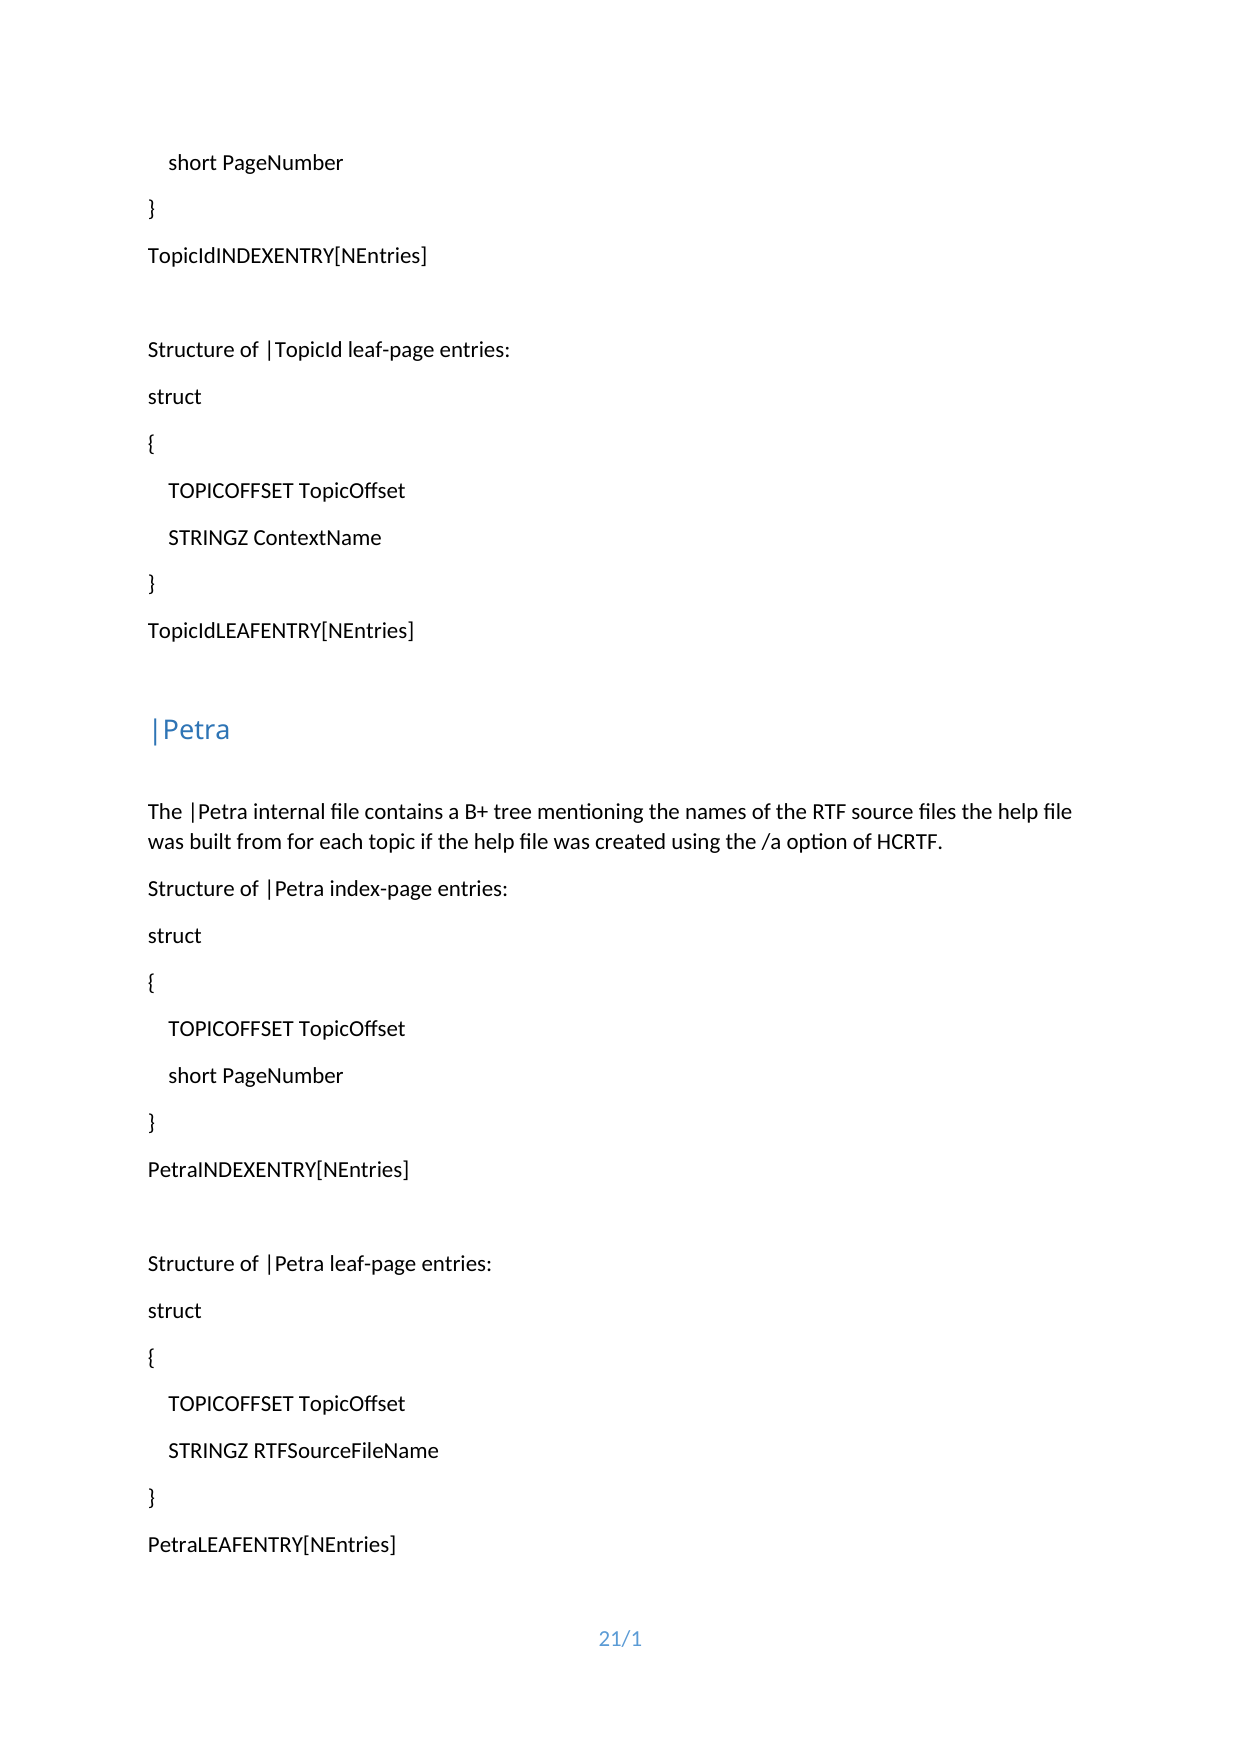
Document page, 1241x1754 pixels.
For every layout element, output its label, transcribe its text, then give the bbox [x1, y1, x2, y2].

text short PageNumber [148, 1061, 1093, 1089]
text STRINGZ RTFSourceFileName [148, 1436, 1093, 1464]
text Structure of |Petra leaf-page entries: [148, 1249, 1093, 1277]
text TopicIdLEAFENTRY[NEntries] [148, 616, 1093, 644]
text TOPICOFFSET TopicOffset [148, 1389, 1093, 1417]
text TOPICOFFSET TopicOffset [148, 476, 1093, 504]
text PetraLEAFENTRY[NEntries] [148, 1530, 1093, 1558]
text TopicIdINDEXENTRY[NEntries] [148, 241, 1093, 269]
text struct [148, 1296, 1093, 1324]
text } [148, 569, 1093, 597]
text { [148, 429, 1093, 457]
text Structure of |Petra index-page entries: [148, 874, 1093, 902]
subtitle |Petra [148, 710, 1093, 747]
text } [148, 1483, 1093, 1511]
text short PageNumber [148, 148, 1093, 176]
text Structure of |TopicId leaf-page entries: [148, 335, 1093, 363]
text STRINGZ ContextName [148, 523, 1093, 551]
text PetraINDEXENTRY[NEntries] [148, 1155, 1093, 1183]
text } [148, 194, 1093, 222]
text The |Petra internal file contains a B+ tree mentioning the names of the RTF source files the help file was built from for each topic if the help file was created using the /a option of HCRTF. [148, 797, 1093, 855]
text { [148, 1343, 1093, 1371]
text struct [148, 382, 1093, 410]
text TOPICOFFSET TopicOffset [148, 1014, 1093, 1042]
text struct [148, 921, 1093, 949]
text } [148, 1108, 1093, 1136]
text { [148, 968, 1093, 996]
